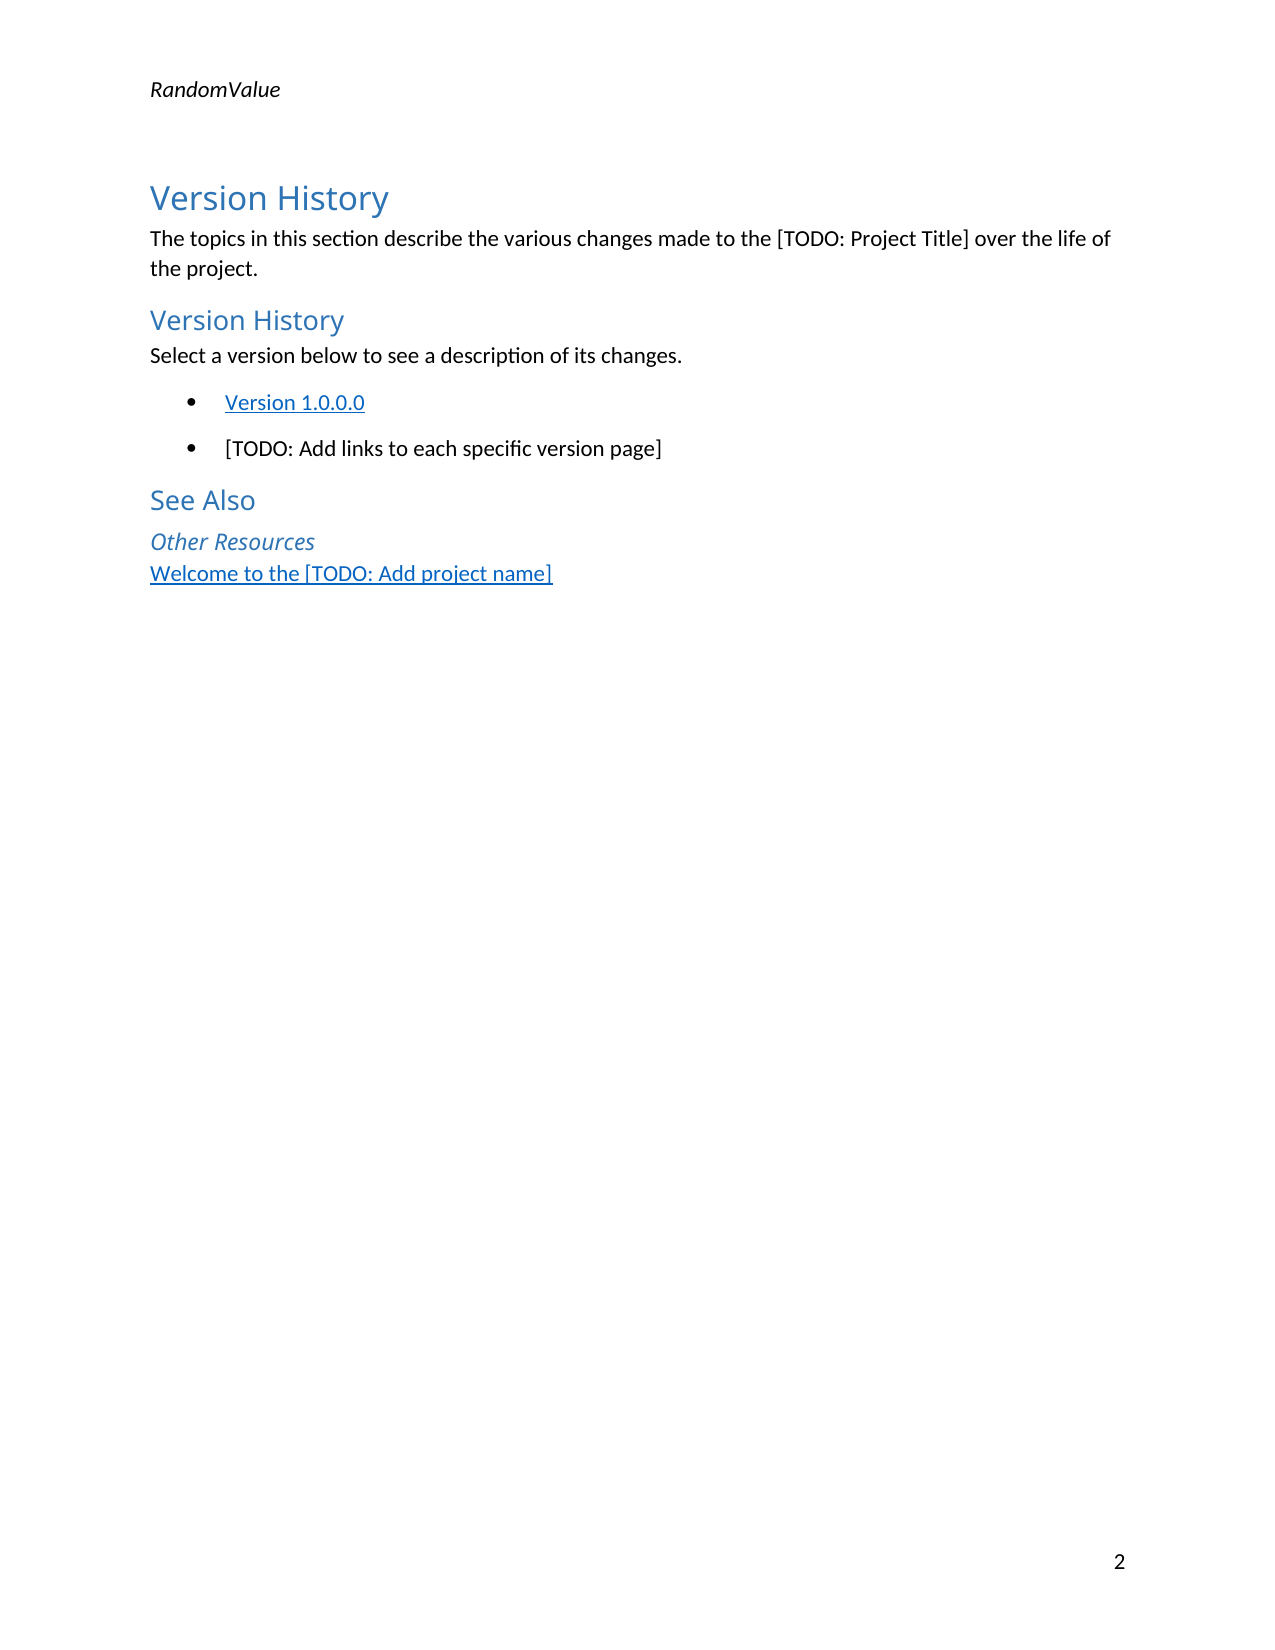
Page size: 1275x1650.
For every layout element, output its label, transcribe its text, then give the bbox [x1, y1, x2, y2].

subtitle Version History [150, 301, 1125, 338]
list [TODO: Add links to each specific version page] [187, 434, 1125, 463]
subtitle Other Resources [150, 525, 1125, 557]
subtitle See Also [150, 481, 1125, 518]
text Welcome to the [TODO: Add project name] [150, 559, 1125, 587]
text Select a version below to see a description of its changes. [150, 341, 1125, 369]
text The topics in this section describe the various changes made to the [TODO: Project Title] over the life of the project. [150, 224, 1125, 282]
list Version 1.0.0.0 [187, 388, 1125, 416]
subtitle Version History [150, 175, 1125, 220]
